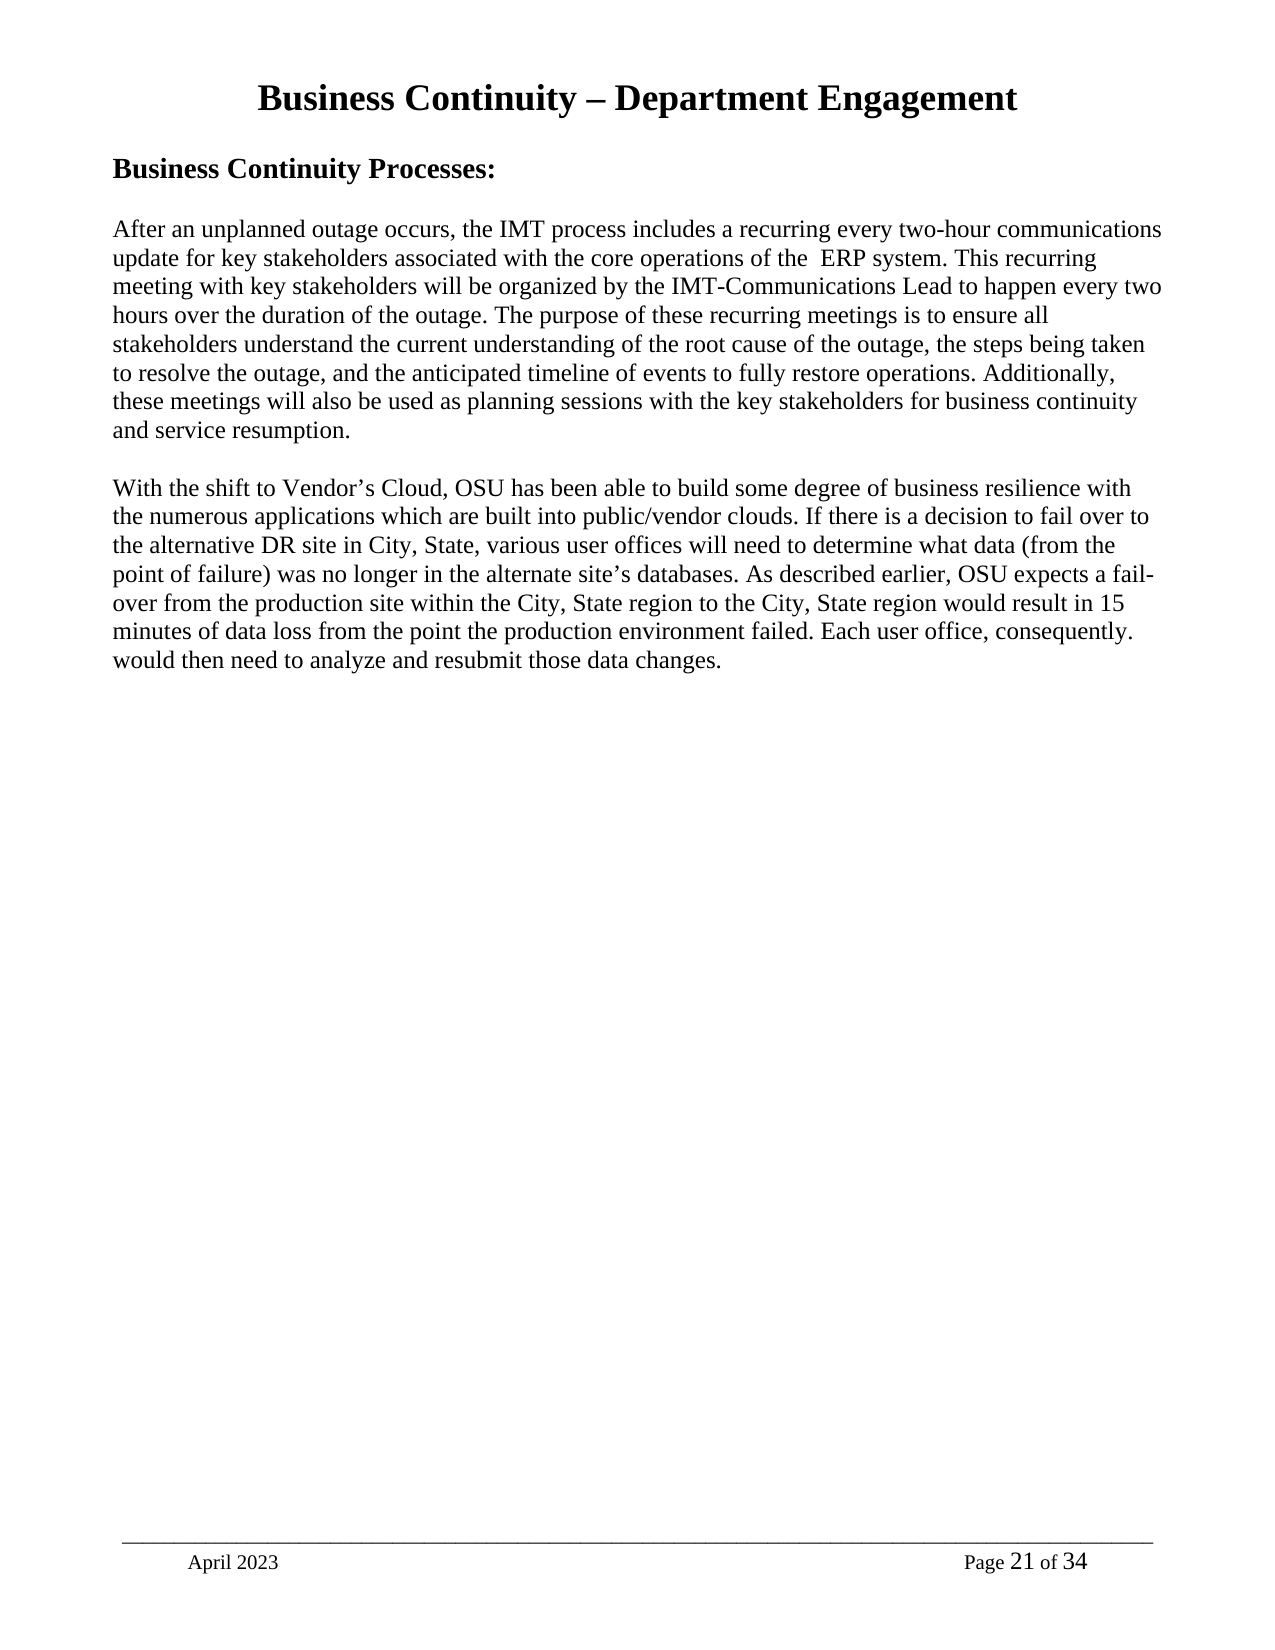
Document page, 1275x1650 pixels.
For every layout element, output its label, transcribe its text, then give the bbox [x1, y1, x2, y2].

text After an unplanned outage occurs, the IMT process includes a recurring every two-hour communications update for key stakeholders associated with the core operations of the ERP system. This recurring meeting with key stakeholders will be organized by the IMT-Communications Lead to happen every two hours over the duration of the outage. The purpose of these recurring meetings is to ensure all stakeholders understand the current understanding of the root cause of the outage, the steps being taken to resolve the outage, and the anticipated timeline of events to fully restore operations. Additionally, these meetings will also be used as planning sessions with the key stakeholders for business continuity and service resumption. [112, 214, 1162, 444]
text Business Continuity – Department Engagement [112, 75, 1162, 118]
text With the shift to Vendor’s Cloud, OSU has been able to build some degree of business resilience with the numerous applications which are built into public/vendor clouds. If there is a decision to fail over to the alternative DR site in City, State, various user offices will need to determine what data (from the point of failure) was no longer in the alternate site’s databases. As described earlier, OSU expects a fail-over from the production site within the City, State region to the City, State region would result in 15 minutes of data loss from the point the production environment failed. Each user office, consequently. would then need to analyze and resubmit those data changes. [112, 473, 1162, 674]
text Business Continuity Processes: [112, 152, 1162, 185]
